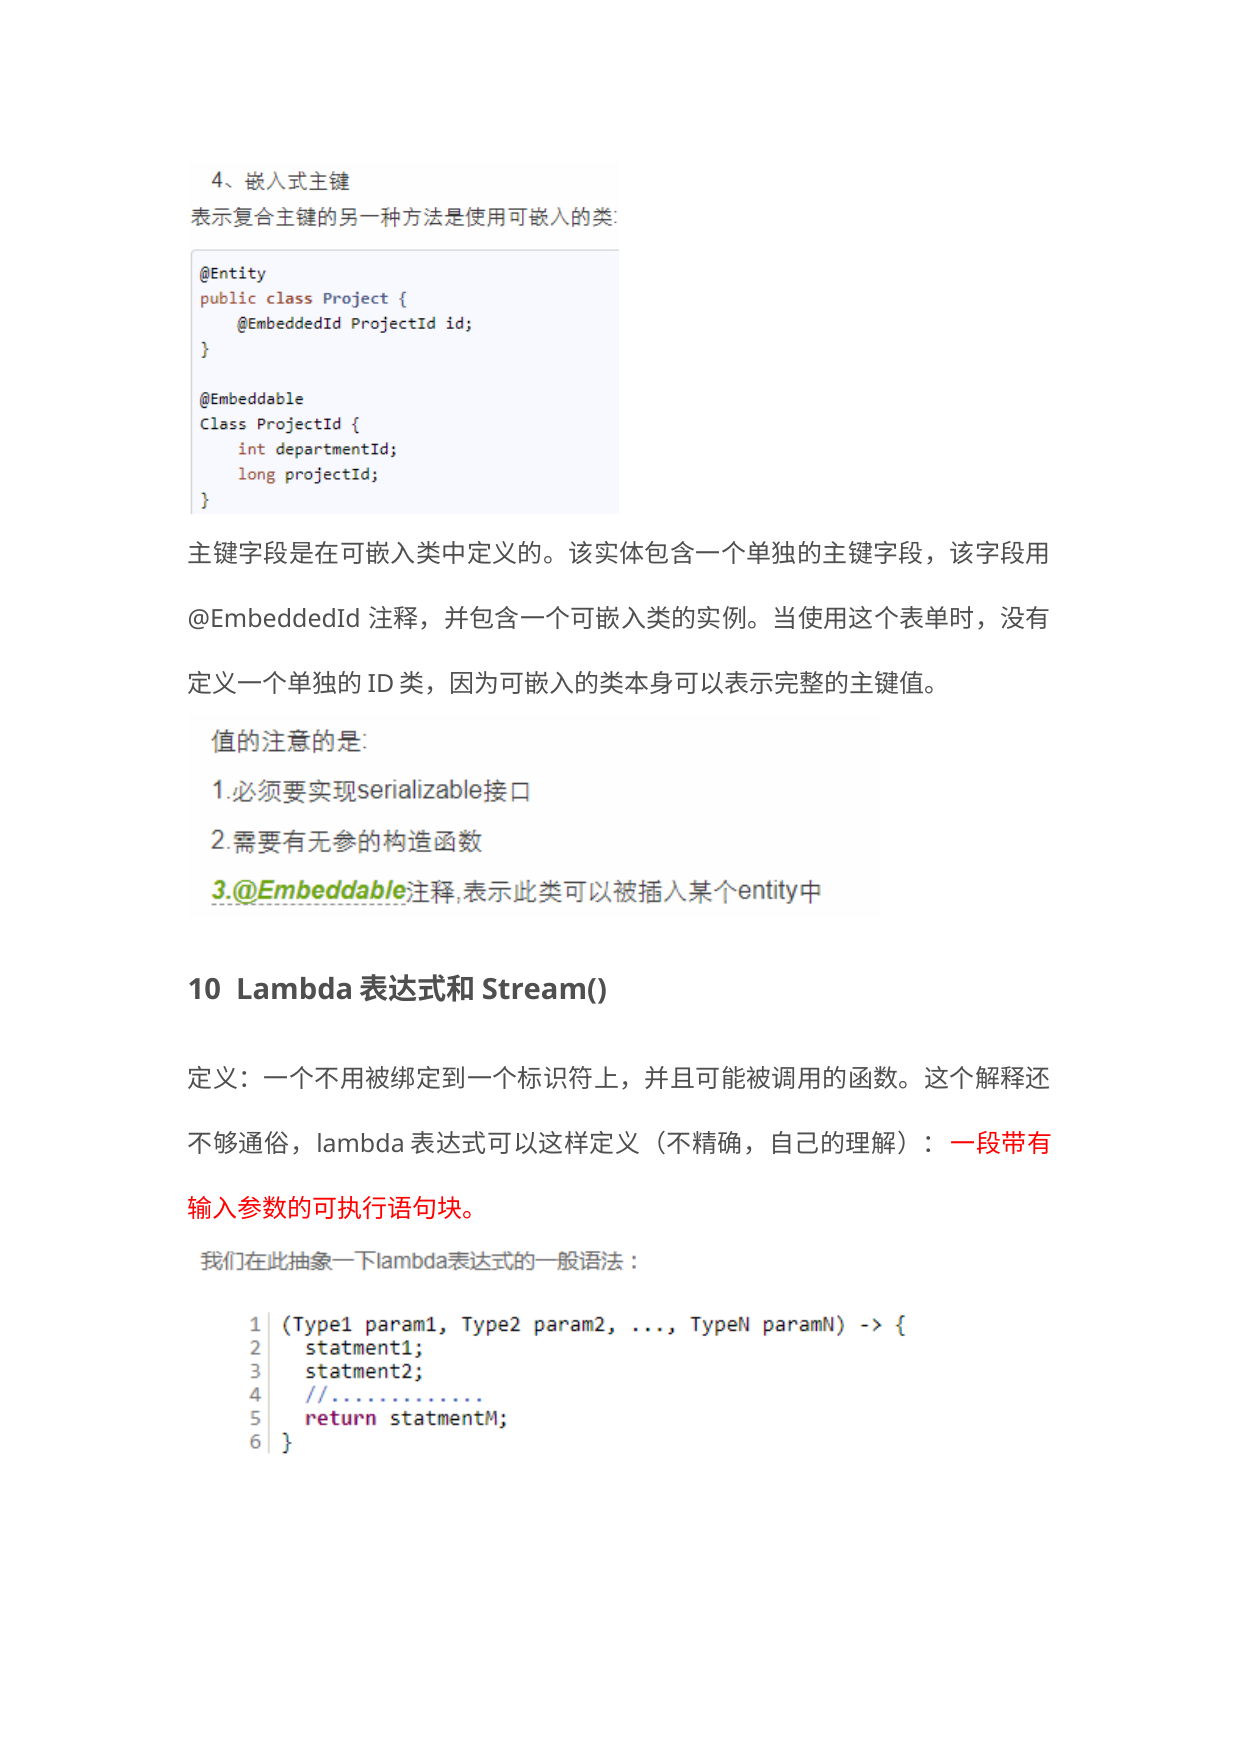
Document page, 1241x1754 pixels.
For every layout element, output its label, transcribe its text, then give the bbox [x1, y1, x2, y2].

text 10 Lambda表达式和Stream() [187, 954, 1053, 1019]
text 主键字段是在可嵌入类中定义的。该实体包含一个单独的主键字段，该字段用@EmbeddedId 注释，并包含一个可嵌入类的实例。当使用这个表单时，没有定义一个单独的ID类，因为可嵌入的类本身可以表示完整的主键值。 [187, 519, 1053, 714]
text 定义：一个不用被绑定到一个标识符上，并且可能被调用的函数。这个解释还不够通俗，lambda表达式可以这样定义（不精确，自己的理解）：一段带有输入参数的可执行语句块。 [187, 1044, 1053, 1239]
picture [187, 1239, 913, 1466]
picture [187, 162, 620, 514]
picture [187, 714, 882, 918]
